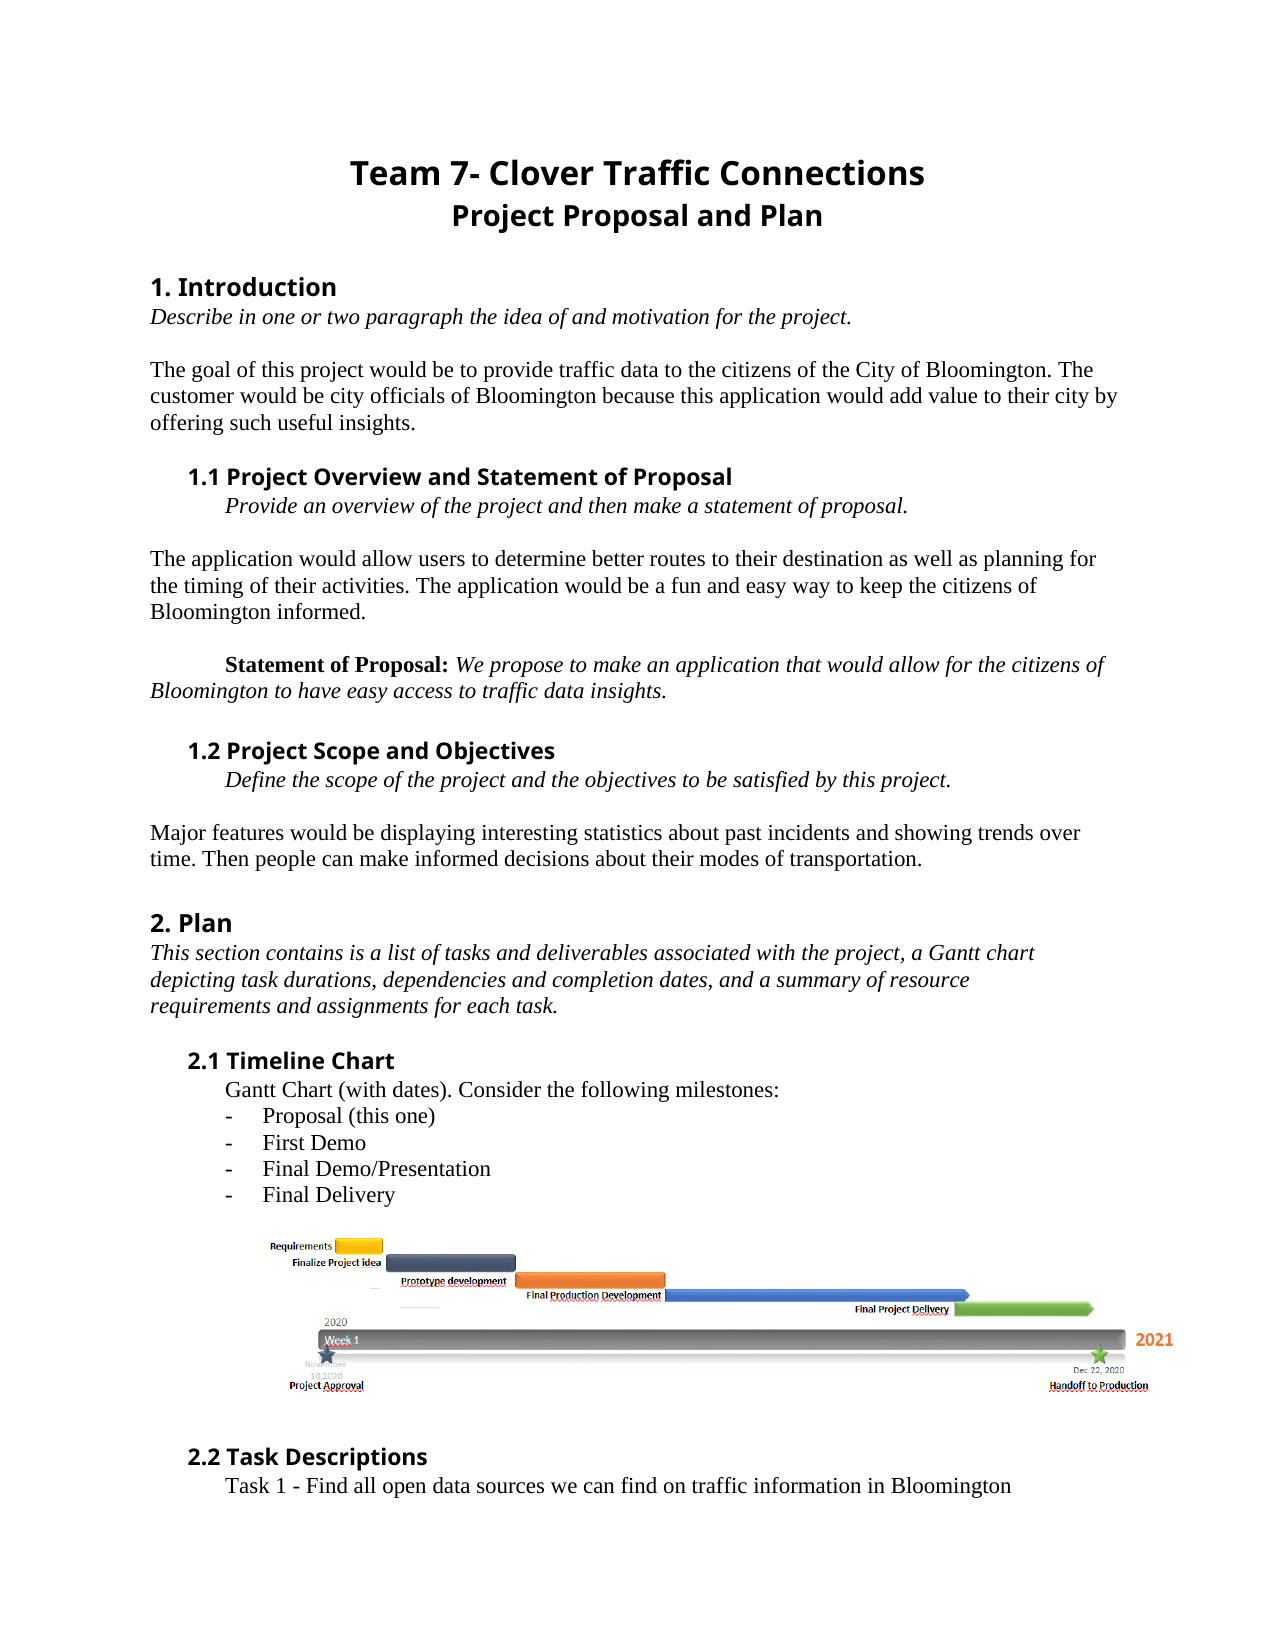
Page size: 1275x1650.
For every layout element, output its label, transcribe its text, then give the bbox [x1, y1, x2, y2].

text Major features would be displaying interesting statistics about past incidents and showing trends over time. Then people can make informed decisions about their modes of transportation. [150, 819, 1125, 871]
text The goal of this project would be to provide traffic data to the citizens of the City of Bloomington. The customer would be city officials of Bloomington because this application would add value to their city by offering such useful insights. [150, 356, 1125, 435]
list Proposal (this one) [225, 1102, 1125, 1129]
list First Demo [225, 1129, 1125, 1155]
text Describe in one or two paragraph the idea of and motivation for the project. [150, 303, 1125, 329]
list Final Delivery [225, 1182, 1125, 1208]
list Final Demo/Presentation [225, 1155, 1125, 1182]
text 2.1 Timeline Chart [187, 1045, 1125, 1076]
text Gantt Chart (with dates). Consider the following milestones: [150, 1076, 1125, 1102]
text 1.2 Project Scope and Objectives [187, 735, 1125, 766]
text Project Proposal and Plan [150, 195, 1125, 235]
text depicting task durations, dependencies and completion dates, and a summary of resource [150, 966, 1125, 992]
text Statement of Proposal: We propose to make an application that would allow for the citizens of Bloomington to have easy access to traffic data insights. [150, 651, 1125, 703]
text 1.1 Project Overview and Statement of Proposal [187, 461, 1125, 493]
text 2.2 Task Descriptions [187, 1441, 1125, 1472]
picture [262, 1207, 1184, 1415]
text This section contains is a list of tasks and deliverables associated with the project, a Gantt chart [150, 939, 1125, 966]
text 2. Plan [150, 905, 1125, 939]
text The application would allow users to determine better routes to their destination as well as planning for the timing of their activities. The application would be a fun and easy way to keep the citizens of Bloomington informed. [150, 545, 1125, 624]
text Define the scope of the project and the objectives to be satisfied by this project. [150, 766, 1125, 792]
text Provide an overview of the project and then make a statement of proposal. [150, 493, 1125, 519]
text Team 7- Clover Traffic Connections [150, 150, 1125, 195]
text 1. Introduction [150, 269, 1125, 303]
text Task 1 - Find all open data sources we can find on traffic information in Bloomington [150, 1472, 1125, 1498]
text requirements and assignments for each task. [150, 992, 1125, 1018]
